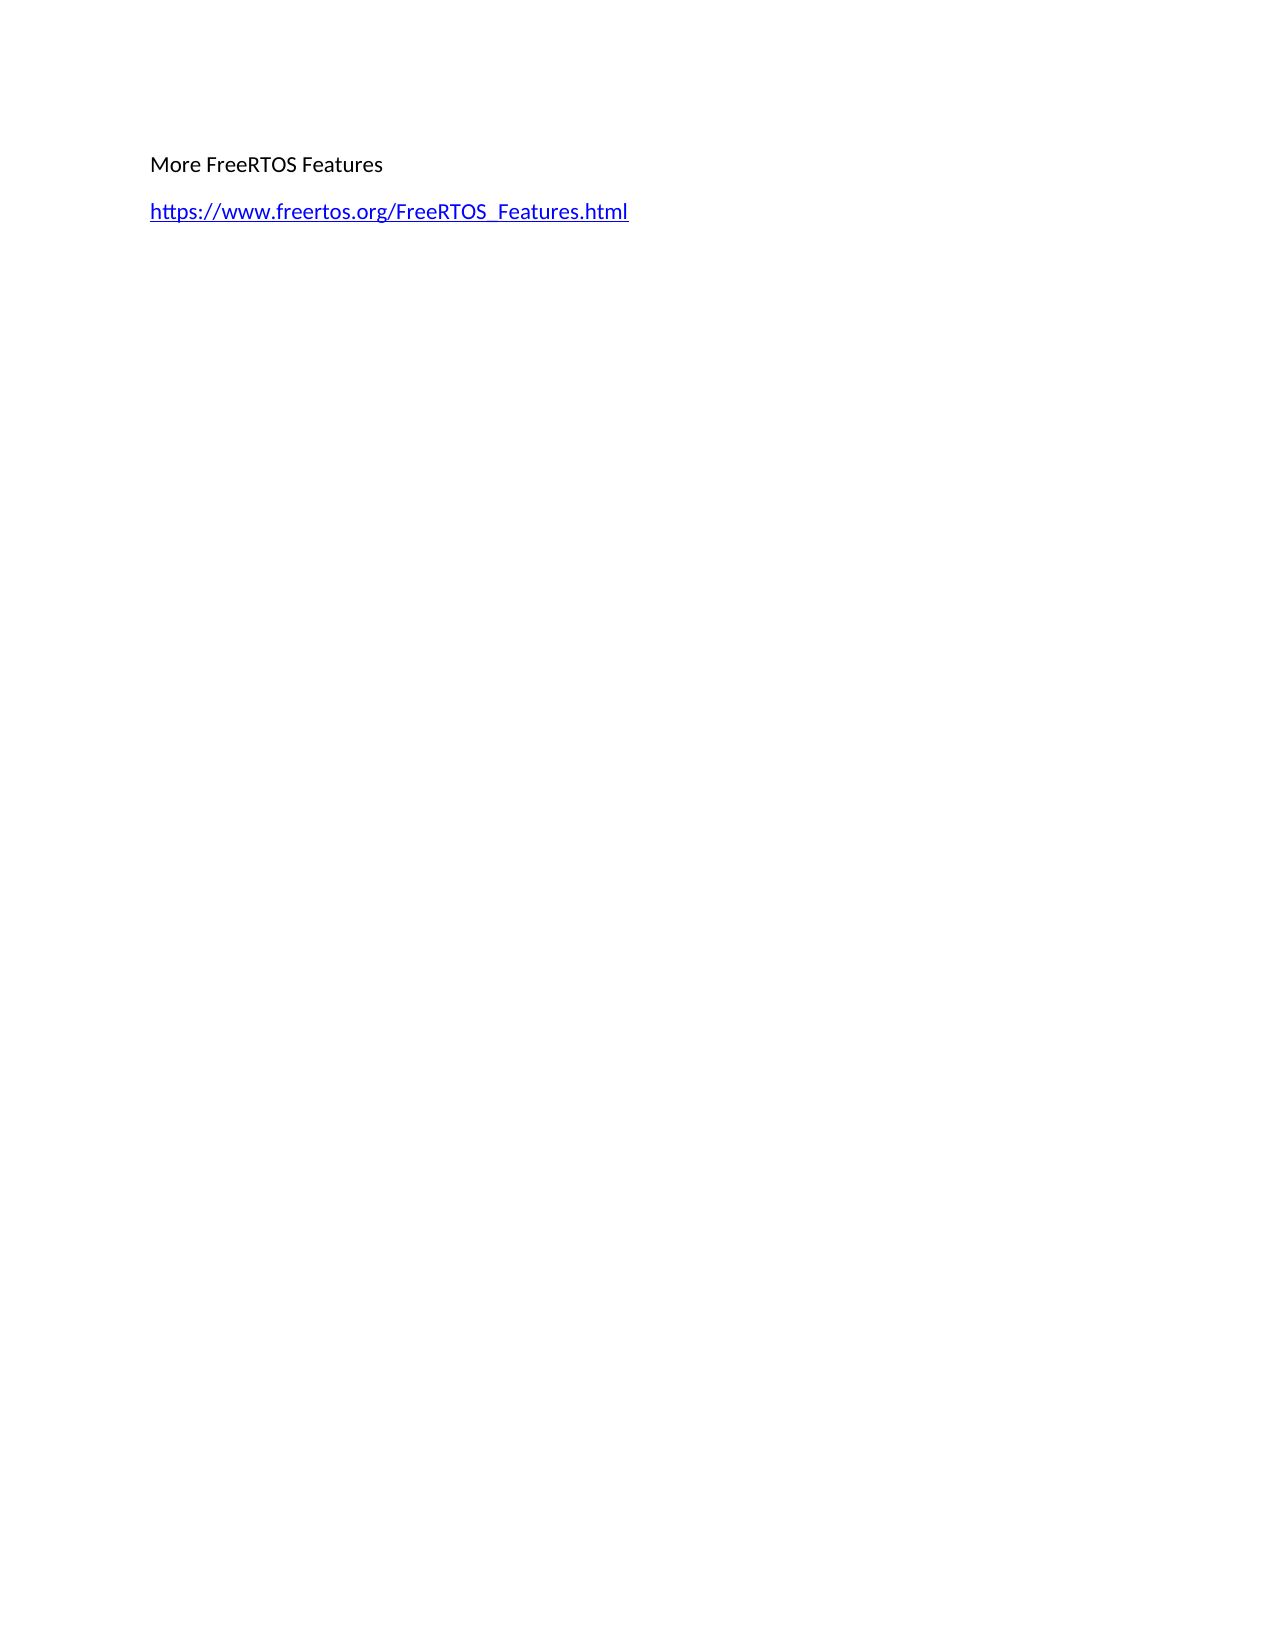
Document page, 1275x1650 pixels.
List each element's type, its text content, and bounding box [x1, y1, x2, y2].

text More FreeRTOS Features [150, 150, 1125, 178]
text https://www.freertos.org/FreeRTOS_Features.html [150, 197, 1125, 225]
